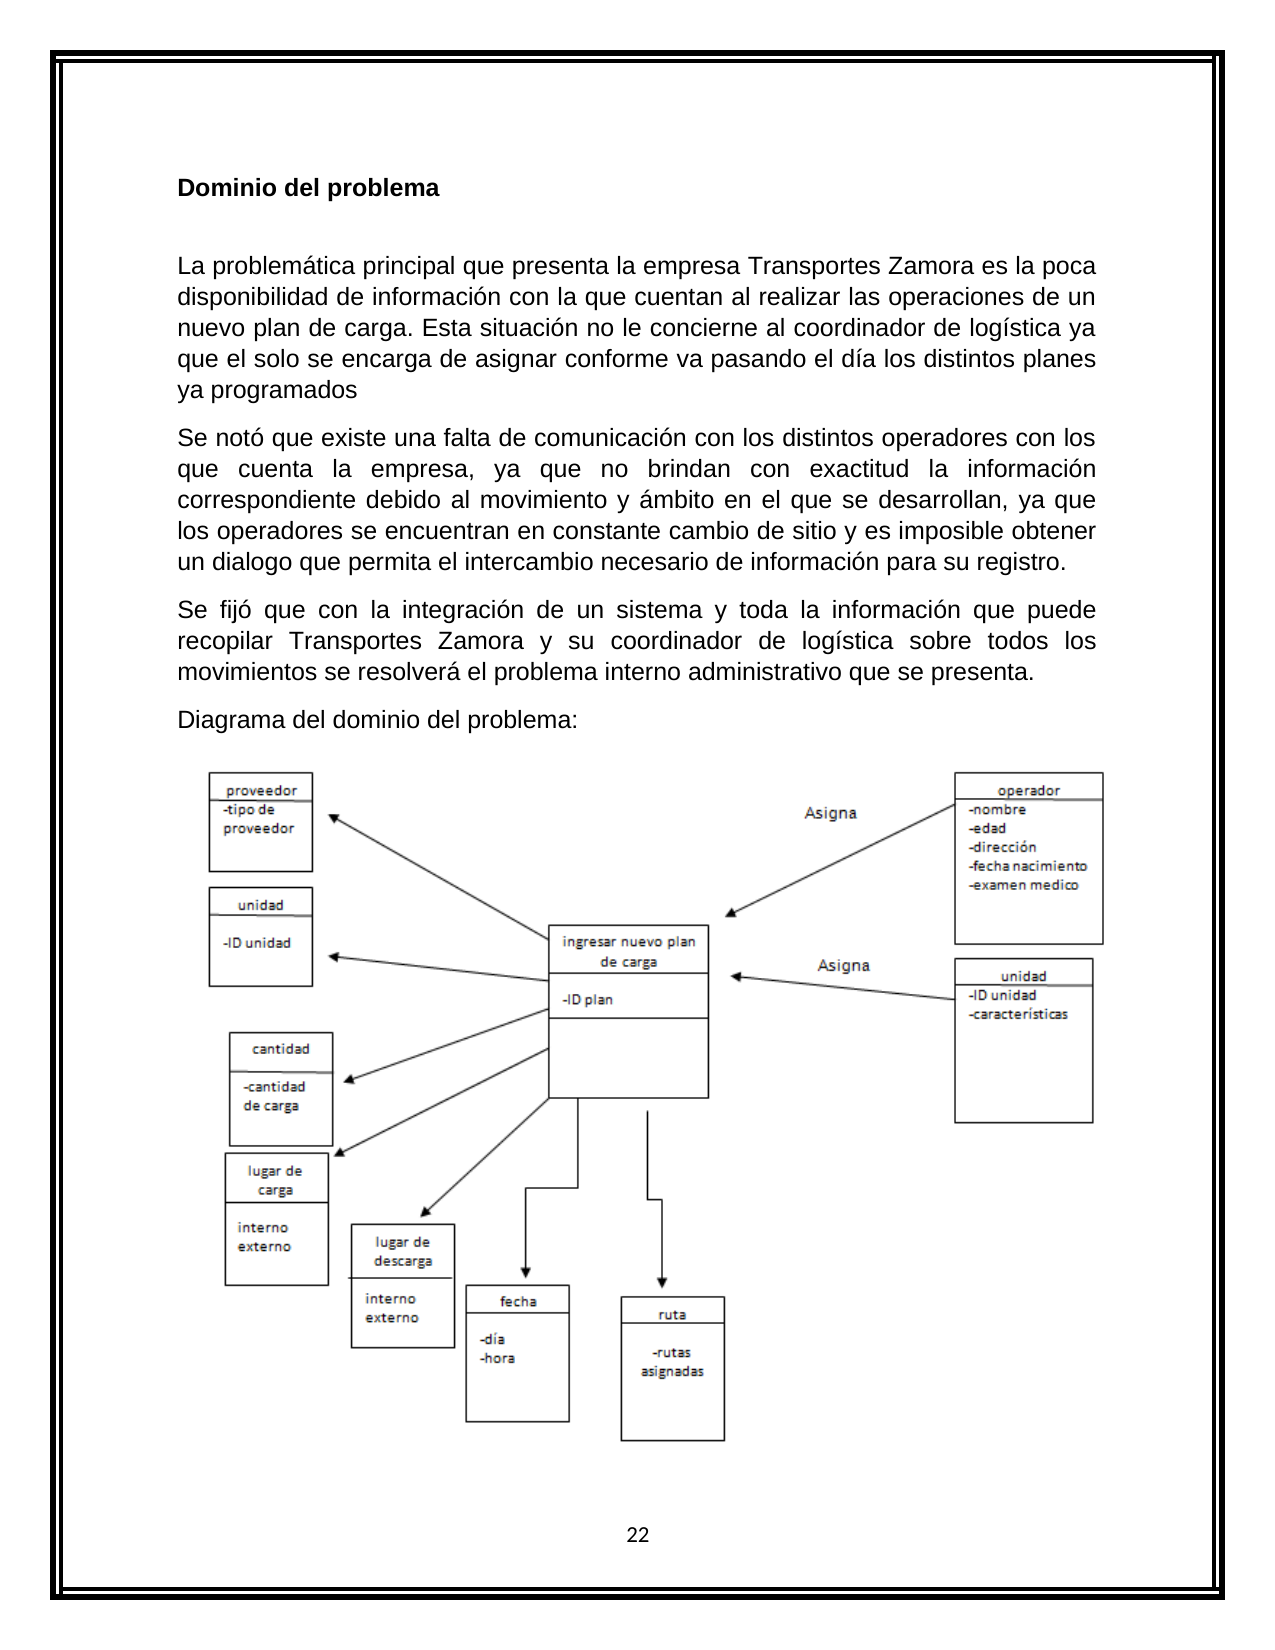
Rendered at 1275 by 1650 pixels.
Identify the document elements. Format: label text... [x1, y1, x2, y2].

text Diagrama del dominio del problema: [177, 705, 1098, 733]
subtitle Dominio del problema [177, 172, 1098, 201]
text Se notó que existe una falta de comunicación con los distintos operadores con los que cuenta la empresa, ya que no brindan con exactitud la información correspondiente debido al movimiento y ámbito en el que se desarrollan, ya que los operadores se encuentran en constante cambio de sitio y es imposible obtener un dialogo que permita el intercambio necesario de información para su registro. [177, 423, 1098, 576]
text Se fijó que con la integración de un sistema y toda la información que puede recopilar Transportes Zamora y su coordinador de logística sobre todos los movimientos se resolverá el problema interno administrativo que se presenta. [177, 595, 1098, 686]
picture [177, 752, 1117, 1459]
text La problemática principal que presenta la empresa Transportes Zamora es la poca disponibilidad de información con la que cuentan al realizar las operaciones de un nuevo plan de carga. Esta situación no le concierne al coordinador de logística ya que el solo se encarga de asignar conforme va pasando el día los distintos planes ya programados [177, 251, 1098, 404]
